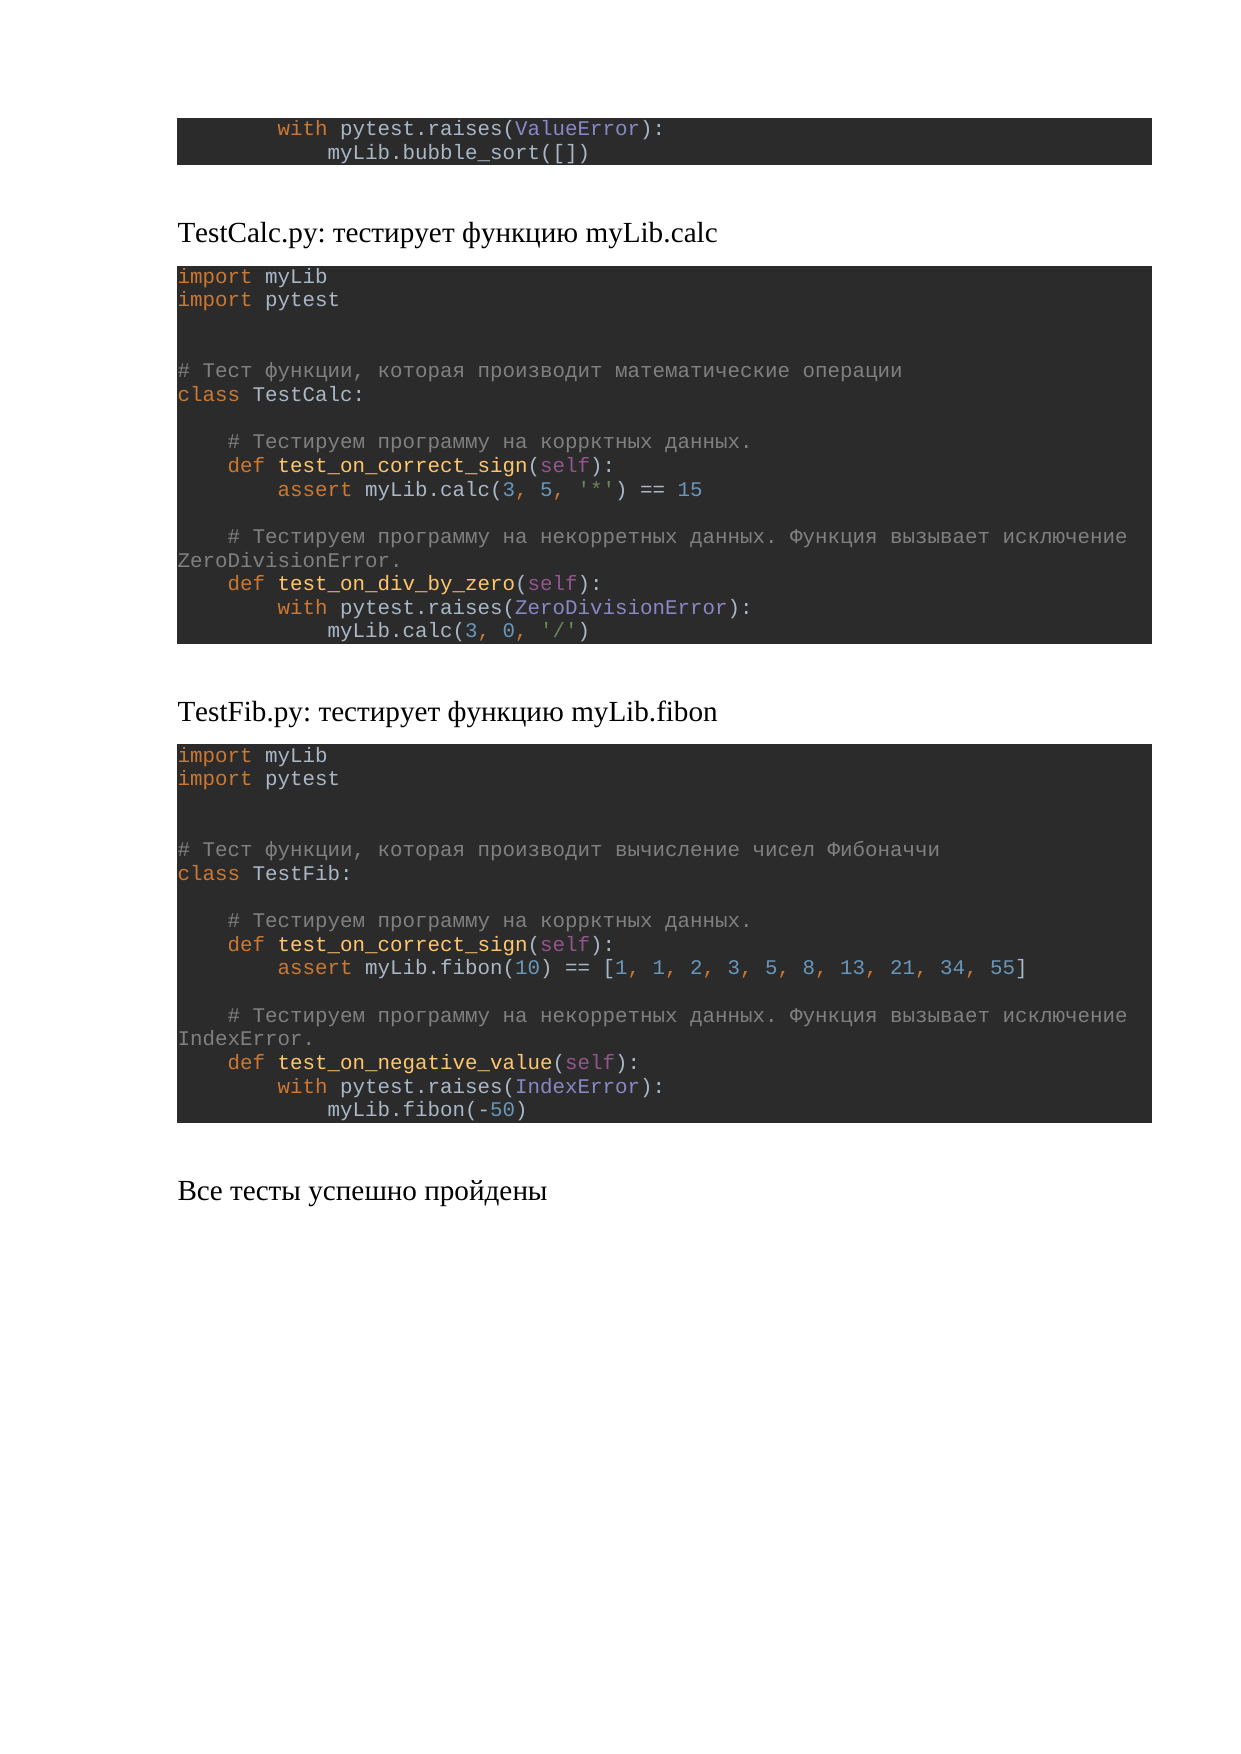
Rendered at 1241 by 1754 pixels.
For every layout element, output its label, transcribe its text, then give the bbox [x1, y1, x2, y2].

text Все тесты успешно пройдены [177, 1173, 1152, 1207]
text TestCalc.py: тестирует функцию myLib.calc [177, 216, 1152, 249]
text import myLib import pytest # Тест функции, которая производит вычисление чисел Фибоначчи class TestFib: # Тестируем программу на коррктных данных. def test_on_correct_sign(self): assert myLib.fibon(10) == [1, 1, 2, 3, 5, 8, 13, 21, 34, 55] # Тестируем программу на некорретных данных. Функция вызывает исключение IndexError. def test_on_negative_value(self): with pytest.raises(IndexError): myLib.fibon(-50) [177, 744, 1152, 1123]
text TestFib.py: тестирует функцию myLib.fibon [177, 694, 1152, 728]
text import myLib import pytest # Тест функции, которая производит математические операции class TestCalc: # Тестируем программу на коррктных данных. def test_on_correct_sign(self): assert myLib.calc(3, 5, '*') == 15 # Тестируем программу на некорретных данных. Функция вызывает исключение ZeroDivisionError. def test_on_div_by_zero(self): with pytest.raises(ZeroDivisionError): myLib.calc(3, 0, '/') [177, 266, 1152, 644]
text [177, 118, 1152, 165]
